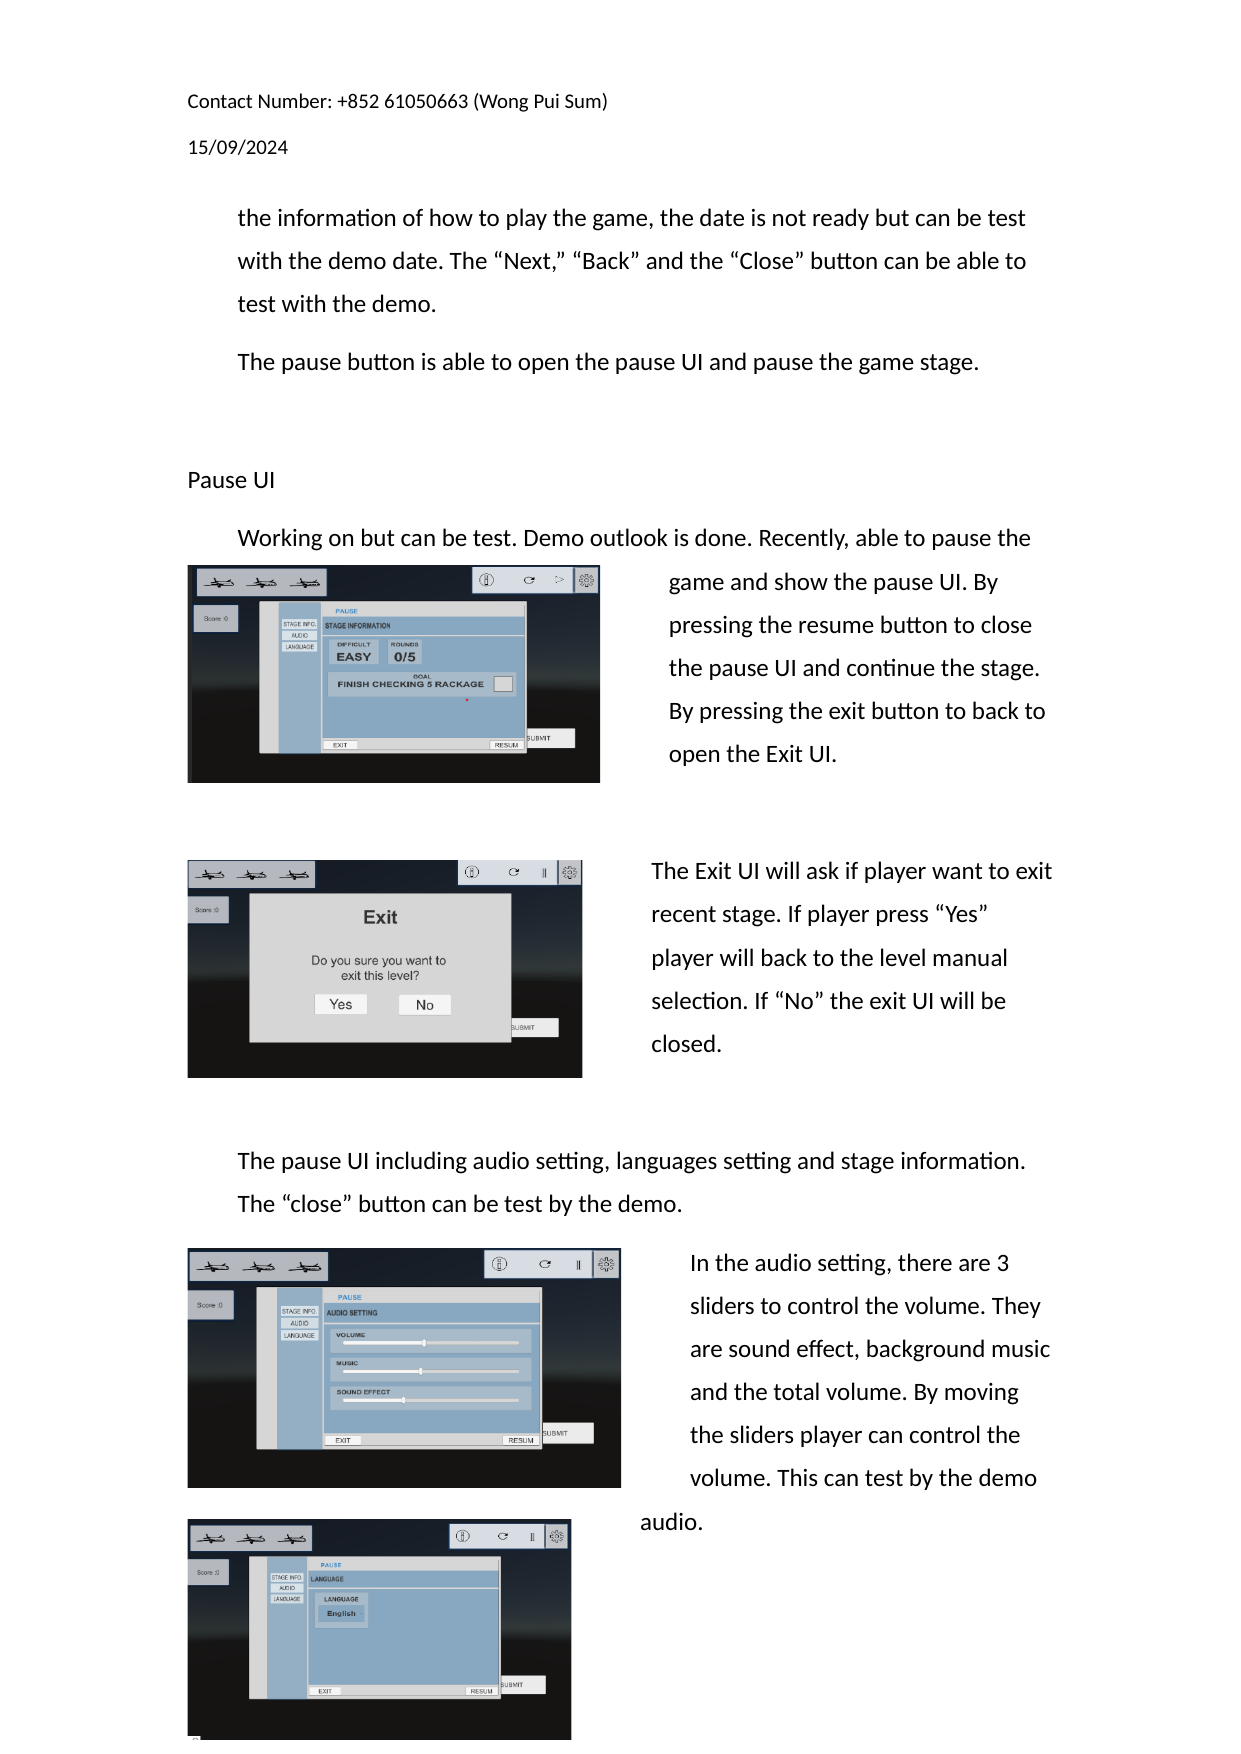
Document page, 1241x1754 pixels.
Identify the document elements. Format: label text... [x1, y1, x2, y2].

text Pause UI [187, 460, 1053, 498]
picture [187, 565, 600, 783]
text The pause button is able to open the pause UI and pause the game stage. [237, 343, 1053, 381]
picture [187, 860, 583, 1078]
text The pause UI including audio setting, languages setting and stage information. The “close” button can be test by the demo. [237, 1142, 1053, 1222]
picture [187, 1519, 572, 1740]
picture [187, 1248, 622, 1488]
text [237, 198, 1053, 322]
